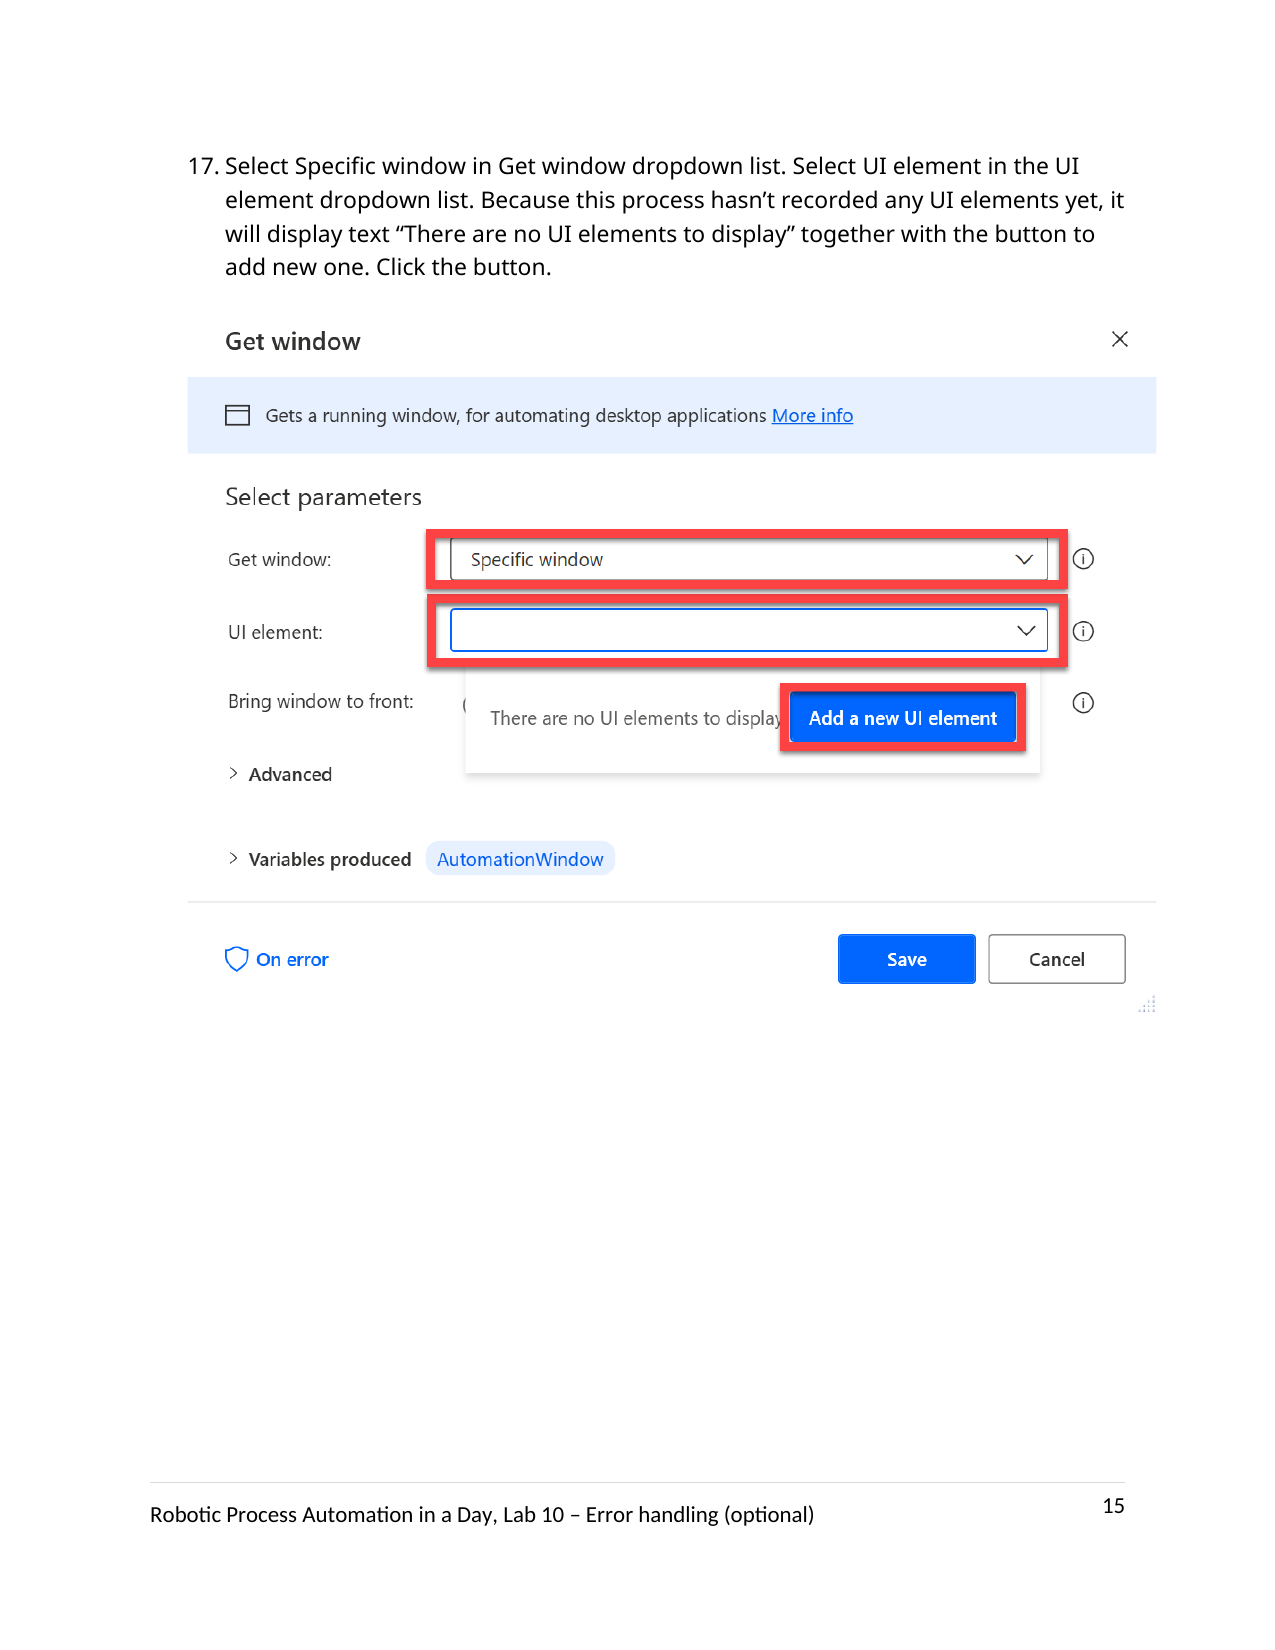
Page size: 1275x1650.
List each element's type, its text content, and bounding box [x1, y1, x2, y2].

picture [187, 301, 1157, 1015]
list Select Specific window in Get window dropdown list. Select UI element in the UI element dropdown list. Because this process hasn’t recorded any UI elements yet, it will display text “There are no UI elements to display” together with the button to add new one. Click the button. [187, 150, 1125, 282]
